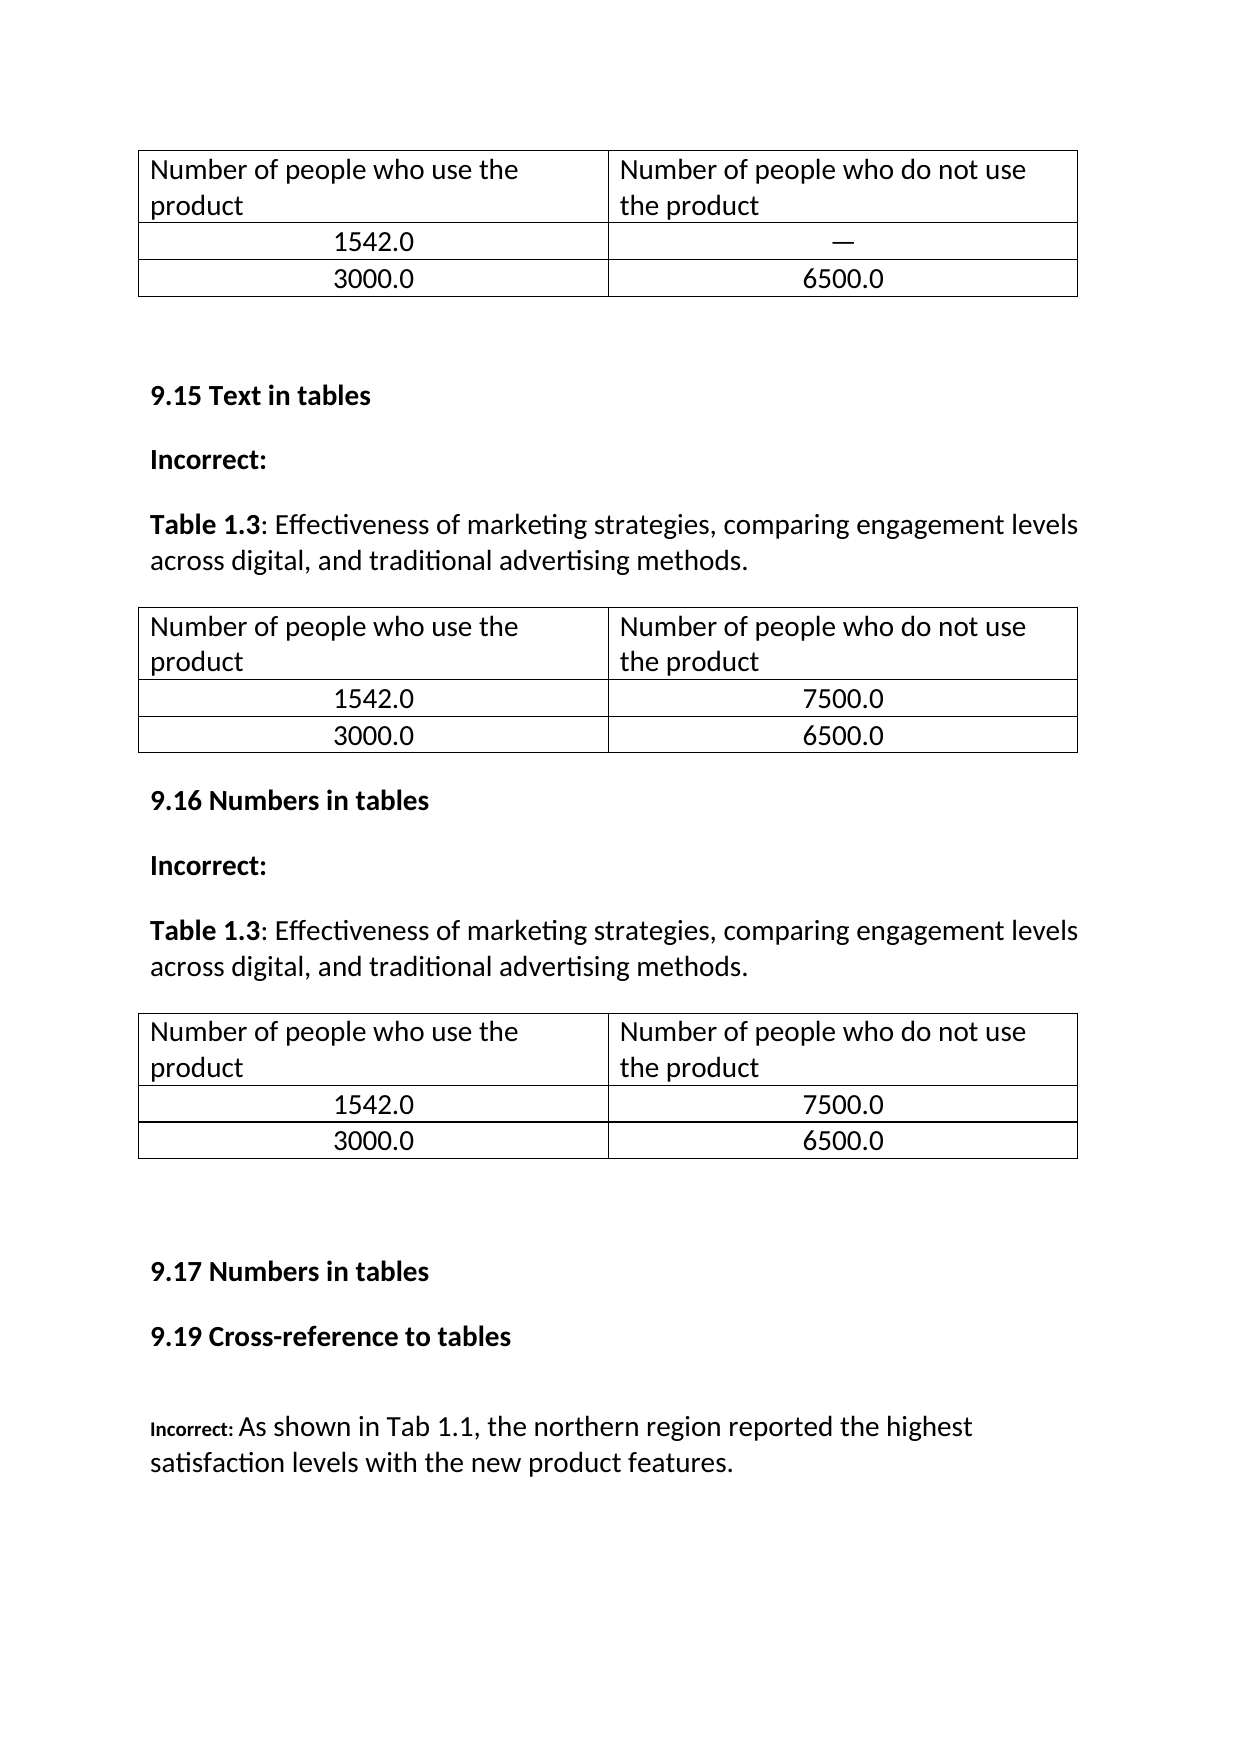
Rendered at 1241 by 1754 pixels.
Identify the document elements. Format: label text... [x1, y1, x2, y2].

table_cell 1542.0 [139, 680, 608, 716]
text 9.16 Numbers in tables [150, 782, 1090, 818]
text Incorrect: [150, 847, 1090, 883]
table_cell 6500.0 [609, 717, 1077, 752]
table_header Number of people who use the product [139, 1014, 608, 1085]
table_cell 6500.0 [609, 1123, 1077, 1158]
table_header Number of people who do not use the product [609, 608, 1077, 679]
table_header Number of people who use the product [139, 608, 608, 679]
table_cell — [609, 223, 1077, 259]
text 9.19 Cross-reference to tables [150, 1318, 1090, 1353]
text 9.15 Text in tables [150, 377, 1090, 412]
table_cell 3000.0 [139, 717, 608, 752]
table_header Number of people who do not use the product [609, 151, 1077, 222]
table_cell 3000.0 [139, 1123, 608, 1158]
table_cell 1542.0 [139, 1086, 608, 1121]
table_cell 1542.0 [139, 223, 608, 259]
table_cell 7500.0 [609, 680, 1077, 716]
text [150, 506, 1090, 577]
text 9.17 Numbers in tables [150, 1253, 1090, 1289]
table_cell 6500.0 [609, 260, 1077, 296]
table_cell 7500.0 [609, 1086, 1077, 1121]
table_header Number of people who use the product [139, 151, 608, 222]
table_header Number of people who do not use the product [609, 1014, 1077, 1085]
table_cell 3000.0 [139, 260, 608, 296]
text Table 1.3: Effectiveness of marketing strategies, comparing engagement levels across digital, and traditional advertising methods. [150, 912, 1090, 983]
text Incorrect: As shown in Tab 1.1, the northern region reported the highest satisfaction levels with the new product features. [150, 1408, 1090, 1479]
text Incorrect: [150, 441, 1090, 477]
